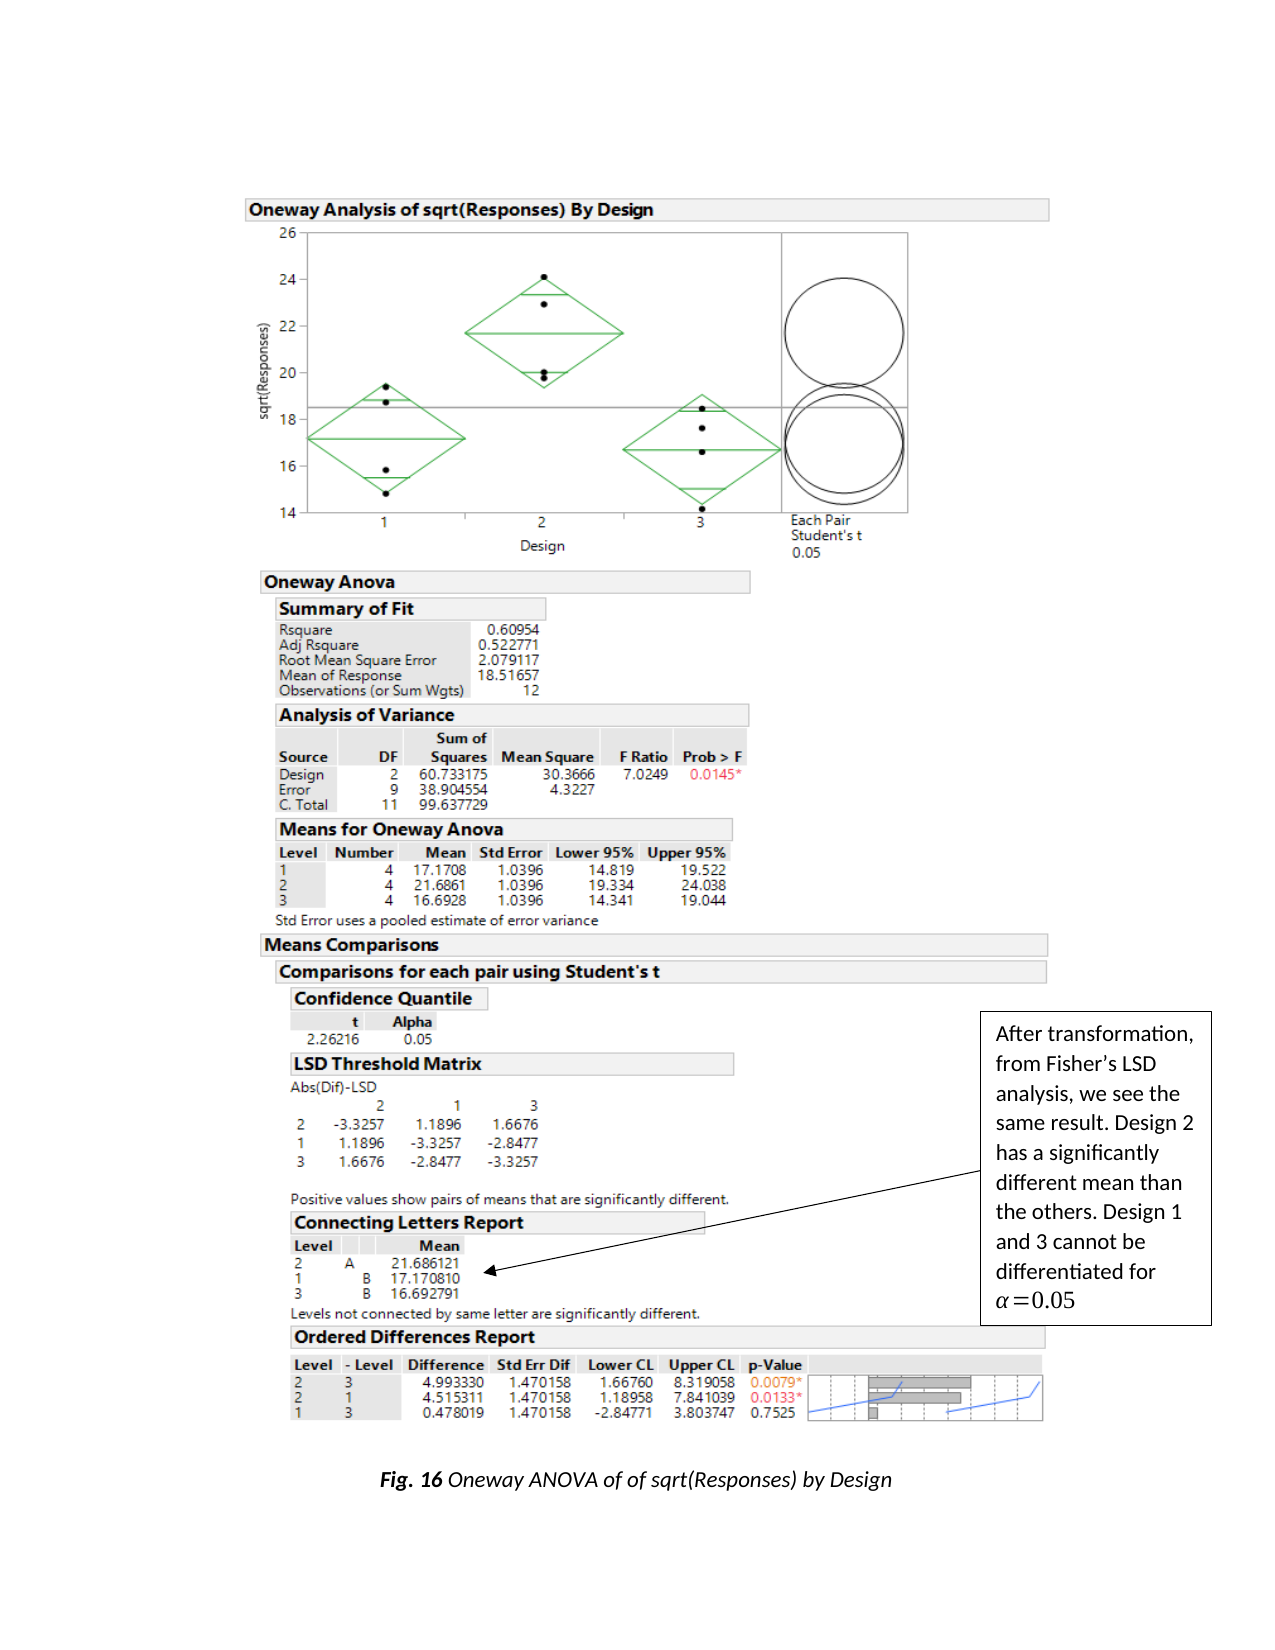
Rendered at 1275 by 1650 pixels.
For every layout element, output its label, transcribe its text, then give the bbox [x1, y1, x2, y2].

text Fig. 16 Oneway ANOVA of of sqrt(Responses) by Design [150, 1465, 1125, 1493]
picture [230, 196, 1050, 1447]
